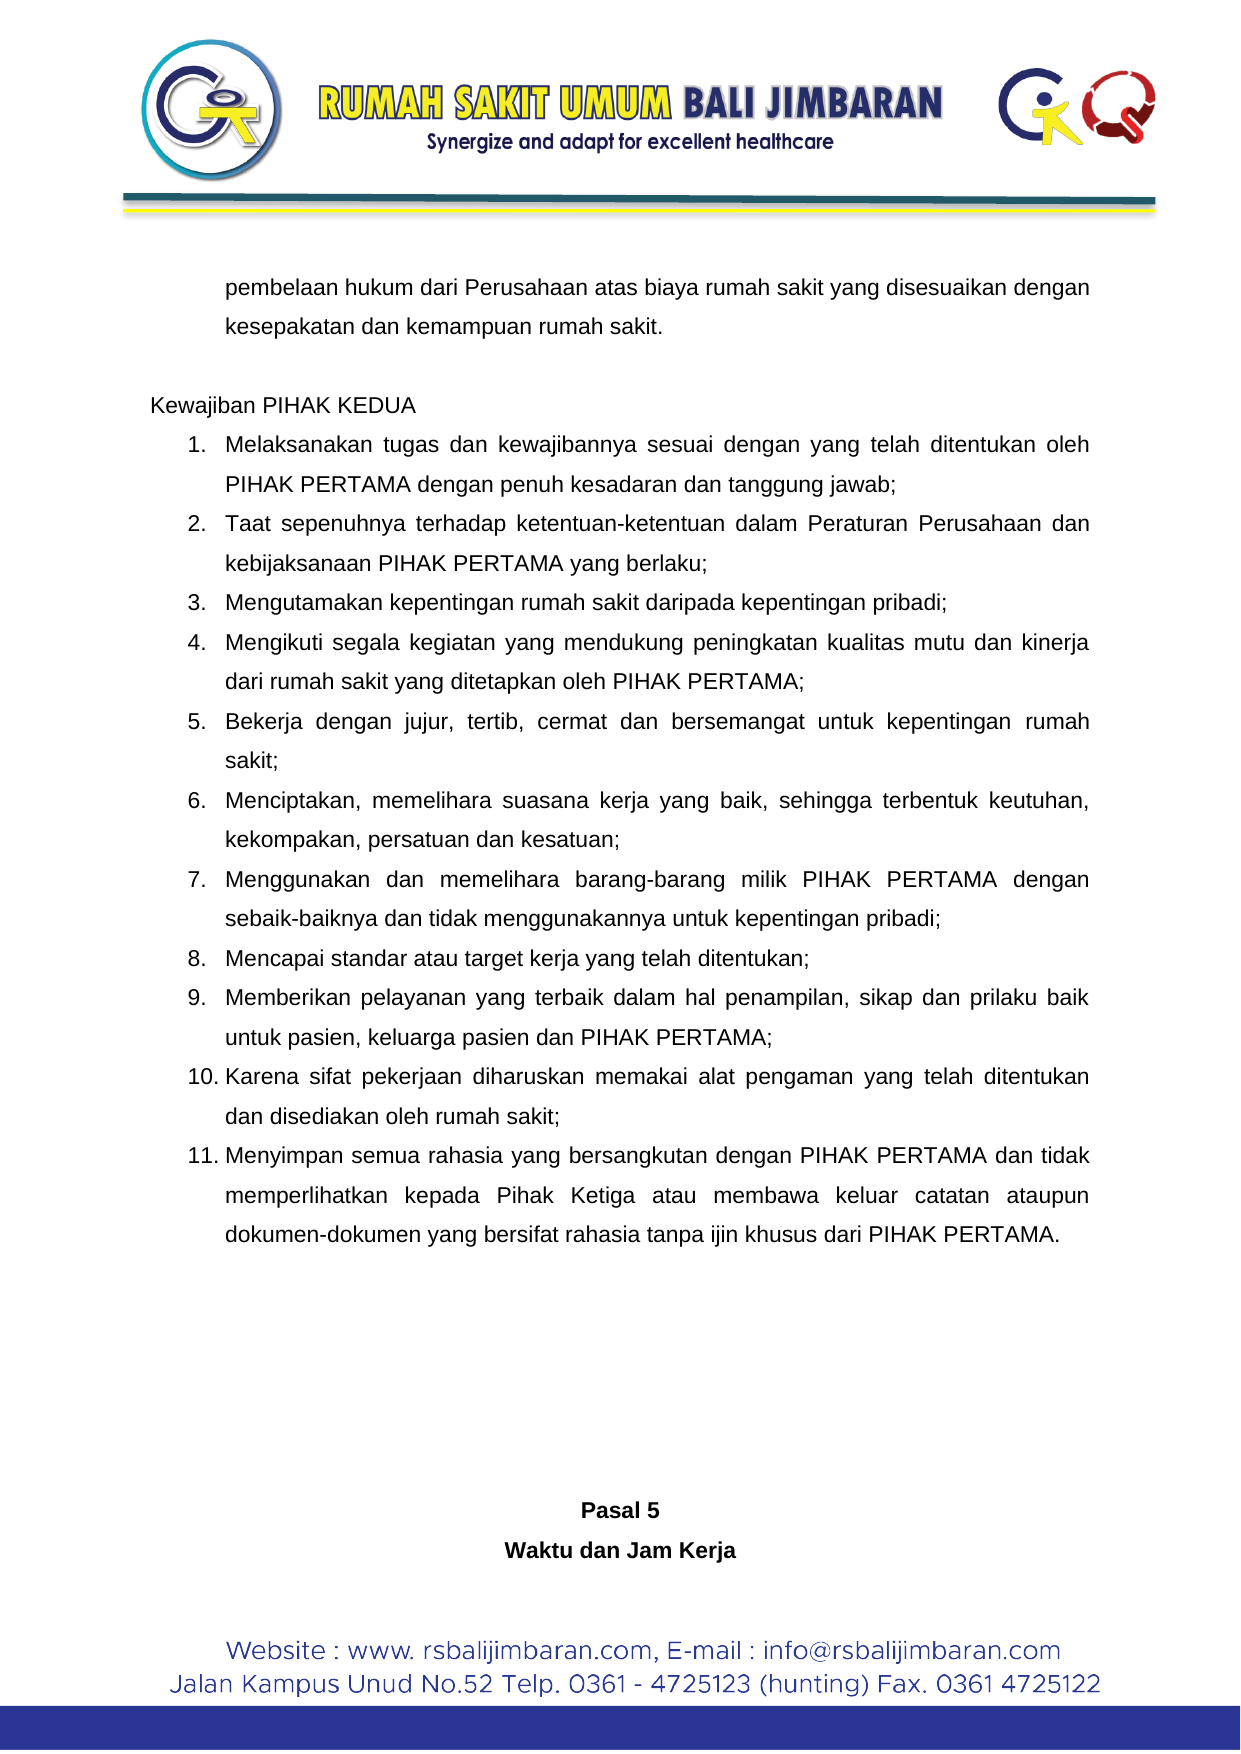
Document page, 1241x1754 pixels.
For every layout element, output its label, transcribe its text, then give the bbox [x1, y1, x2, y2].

list Memberikan pelayanan yang terbaik dalam hal penampilan, sikap dan prilaku baik untuk pasien, keluarga pasien dan PIHAK PERTAMA; [187, 984, 1090, 1050]
list Bekerja dengan jujur, tertib, cermat dan bersemangat untuk kepentingan rumah sakit; [187, 708, 1090, 774]
list Mengikuti segala kegiatan yang mendukung peningkatan kualitas mutu dan kinerja dari rumah sakit yang ditetapkan oleh PIHAK PERTAMA; [187, 629, 1090, 695]
list Karena sifat pekerjaan diharuskan memakai alat pengaman yang telah ditentukan dan disediakan oleh rumah sakit; [187, 1063, 1090, 1129]
list Menggunakan dan memelihara barang-barang milik PIHAK PERTAMA dengan sebaik-baiknya dan tidak menggunakannya untuk kepentingan pribadi; [187, 866, 1090, 932]
list Taat sepenuhnya terhadap ketentuan-ketentuan dalam Peraturan Perusahaan dan kebijaksanaan PIHAK PERTAMA yang berlaku; [187, 510, 1090, 576]
picture [303, 67, 969, 160]
list Menciptakan, memelihara suasana kerja yang baik, sehingga terbentuk keutuhan, kekompakan, persatuan dan kesatuan; [187, 787, 1090, 853]
picture [998, 68, 1159, 145]
picture [0, 1637, 1241, 1750]
picture [140, 38, 283, 182]
list Mencapai standar atau target kerja yang telah ditentukan; [187, 945, 1090, 971]
list Menyimpan semua rahasia yang bersangkutan dengan PIHAK PERTAMA dan tidak memperlihatkan kepada Pihak Ketiga atau membawa keluar catatan ataupun dokumen-dokumen yang bersifat rahasia tanpa ijin khusus dari PIHAK PERTAMA. [187, 1142, 1090, 1247]
text Waktu dan Jam Kerja [150, 1537, 1090, 1563]
text Kewajiban PIHAK KEDUA [150, 392, 1090, 418]
text Pasal 5 [150, 1497, 1090, 1524]
list Mengutamakan kepentingan rumah sakit daripada kepentingan pribadi; [187, 589, 1090, 616]
list Melaksanakan tugas dan kewajibannya sesuai dengan yang telah ditentukan oleh PIHAK PERTAMA dengan penuh kesadaran dan tanggung jawab; [187, 431, 1090, 497]
